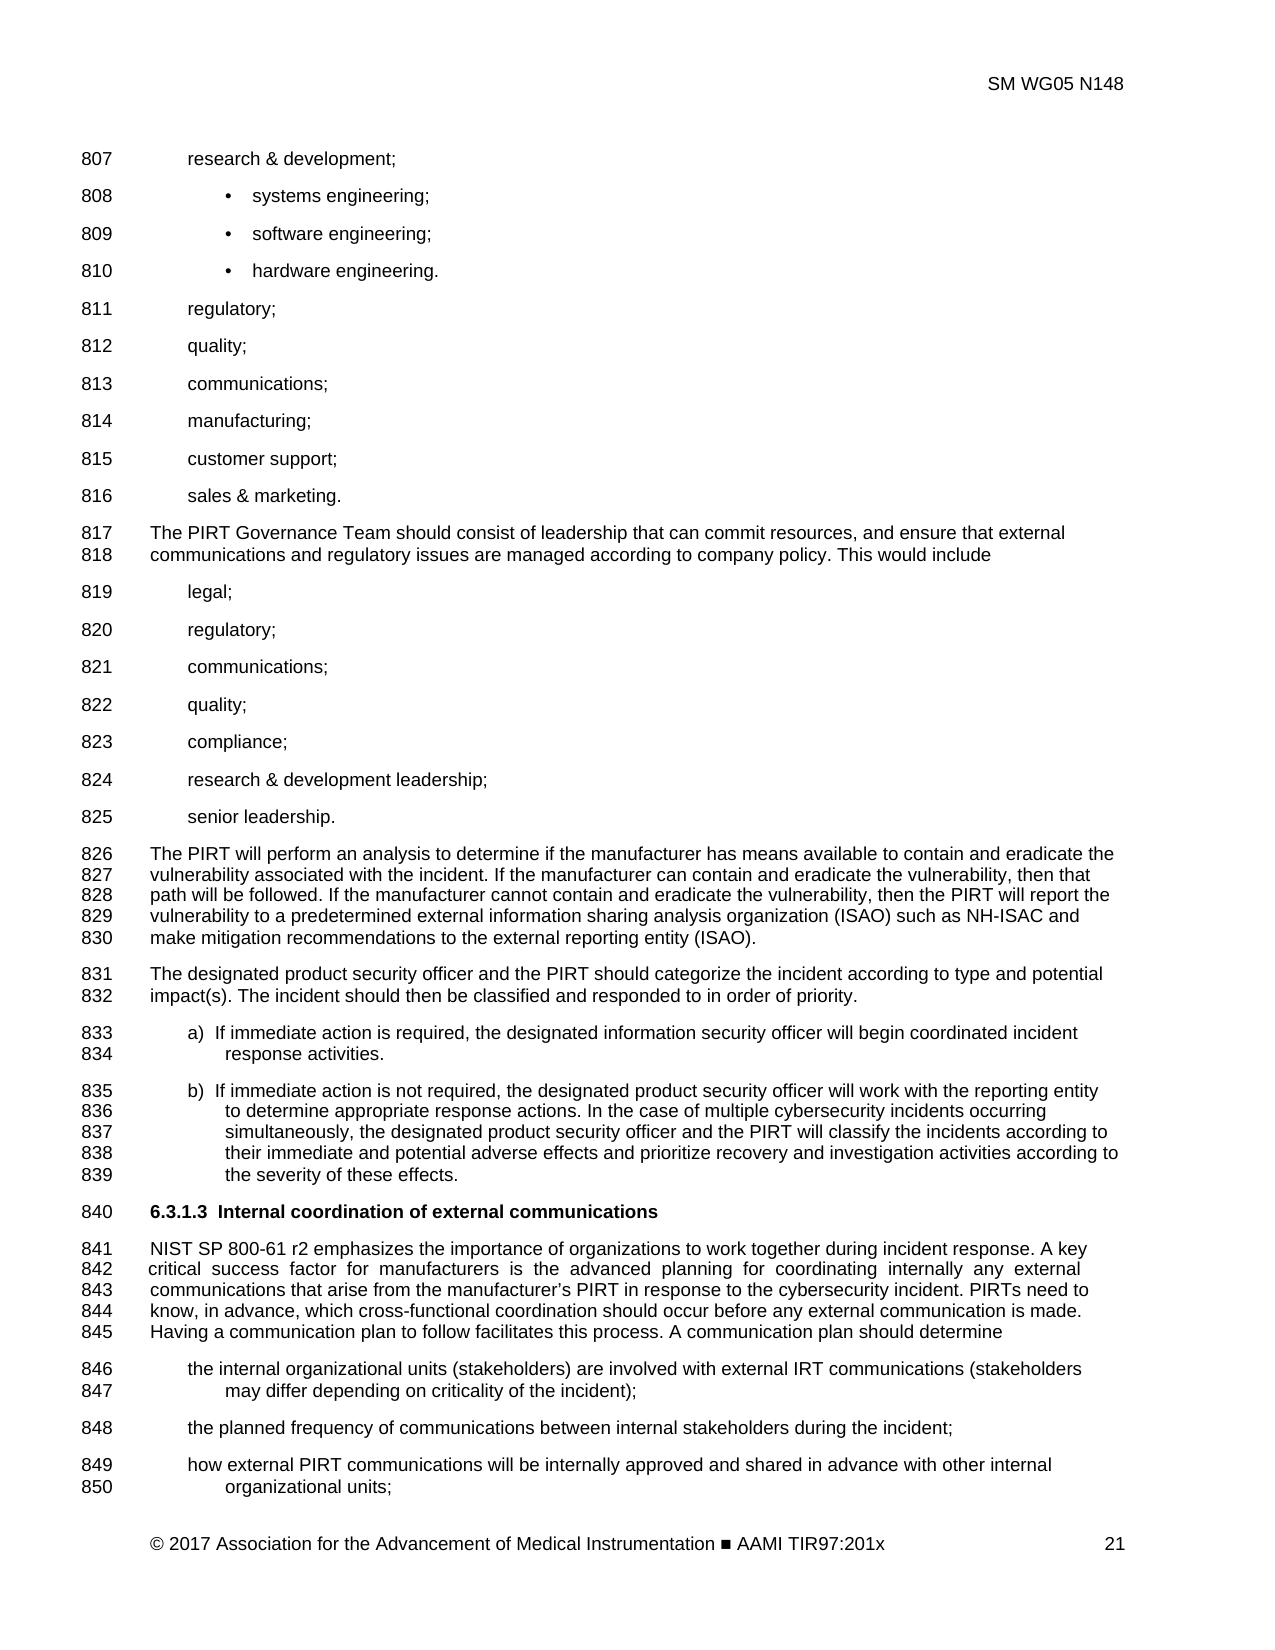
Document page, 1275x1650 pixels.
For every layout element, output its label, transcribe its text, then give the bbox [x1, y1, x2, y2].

list The designated product security officer and the PIRT should categorize the incident according to type and potential [81, 963, 1125, 985]
list impact(s). The incident should then be classified and responded to in order of priority. [81, 985, 1125, 1006]
list quality; [81, 693, 1125, 715]
list the internal organizational units (stakeholders) are involved with external IRT communications (stakeholders [81, 1358, 1125, 1379]
list • software engineering; [81, 223, 1125, 244]
list • systems engineering; [81, 185, 1125, 207]
list NIST SP 800-61 r2 emphasizes the importance of organizations to work together during incident response. A key [81, 1238, 1125, 1259]
list customer support; [81, 448, 1125, 469]
list manufacturing; [81, 410, 1125, 432]
list quality; [81, 335, 1125, 357]
list make mitigation recommendations to the external reporting entity (ISAO). [81, 927, 1125, 948]
text 842 critical success factor for manufacturers is the advanced planning for coordinating internally any external [81, 1259, 1125, 1280]
list communications and regulatory issues are managed according to company policy. This would include [81, 543, 1125, 565]
list compliance; [81, 731, 1125, 753]
list the severity of these effects. [81, 1163, 1125, 1185]
list regulatory; [81, 618, 1125, 640]
text SM WG05 N148 [987, 73, 1125, 94]
list communications; [81, 373, 1125, 394]
list regulatory; [81, 298, 1125, 319]
list The PIRT Governance Team should consist of leadership that can commit resources, and ensure that external [81, 522, 1125, 543]
list The PIRT will perform an analysis to determine if the manufacturer has means available to contain and eradicate the [81, 843, 1125, 864]
list may differ depending on criticality of the incident); [81, 1379, 1125, 1401]
list communications that arise from the manufacturer’s PIRT in response to the cybersecurity incident. PIRTs need to [81, 1280, 1125, 1301]
list vulnerability associated with the incident. If the manufacturer can contain and eradicate the vulnerability, then that [81, 864, 1125, 885]
list 6.3.1.3 Internal coordination of external communications [81, 1201, 1125, 1222]
list communications; [81, 656, 1125, 678]
list path will be followed. If the manufacturer cannot contain and eradicate the vulnerability, then the PIRT will report the [81, 885, 1125, 906]
table_header 21 [994, 1530, 1125, 1554]
list how external PIRT communications will be internally approved and shared in advance with other internal [81, 1454, 1125, 1476]
list to determine appropriate response actions. In the case of multiple cybersecurity incidents occurring [81, 1101, 1125, 1122]
list organizational units; [81, 1476, 1125, 1497]
list know, in advance, which cross-functional coordination should occur before any external communication is made. [81, 1301, 1125, 1321]
list sales & marketing. [81, 485, 1125, 507]
list Having a communication plan to follow facilitates this process. A communication plan should determine [81, 1321, 1125, 1343]
list research & development leadership; [81, 768, 1125, 790]
list legal; [81, 581, 1125, 603]
list b) If immediate action is not required, the designated product security officer will work with the reporting entity [81, 1080, 1125, 1101]
list a) If immediate action is required, the designated information security officer will begin coordinated incident [81, 1021, 1125, 1043]
list research & development; [81, 148, 1125, 169]
list senior leadership. [81, 806, 1125, 828]
list vulnerability to a predetermined external information sharing analysis organization (ISAO) such as NH-ISAC and [81, 906, 1125, 927]
list simultaneously, the designated product security officer and the PIRT will classify the incidents according to [81, 1122, 1125, 1143]
list the planned frequency of communications between internal stakeholders during the incident; [81, 1417, 1125, 1439]
table_header © 2017 Association for the Advancement of Medical Instrumentation ■ AAMI TIR97:201x [150, 1530, 994, 1554]
list • hardware engineering. [81, 260, 1125, 282]
list response activities. [81, 1043, 1125, 1064]
list their immediate and potential adverse effects and prioritize recovery and investigation activities according to [81, 1143, 1125, 1163]
